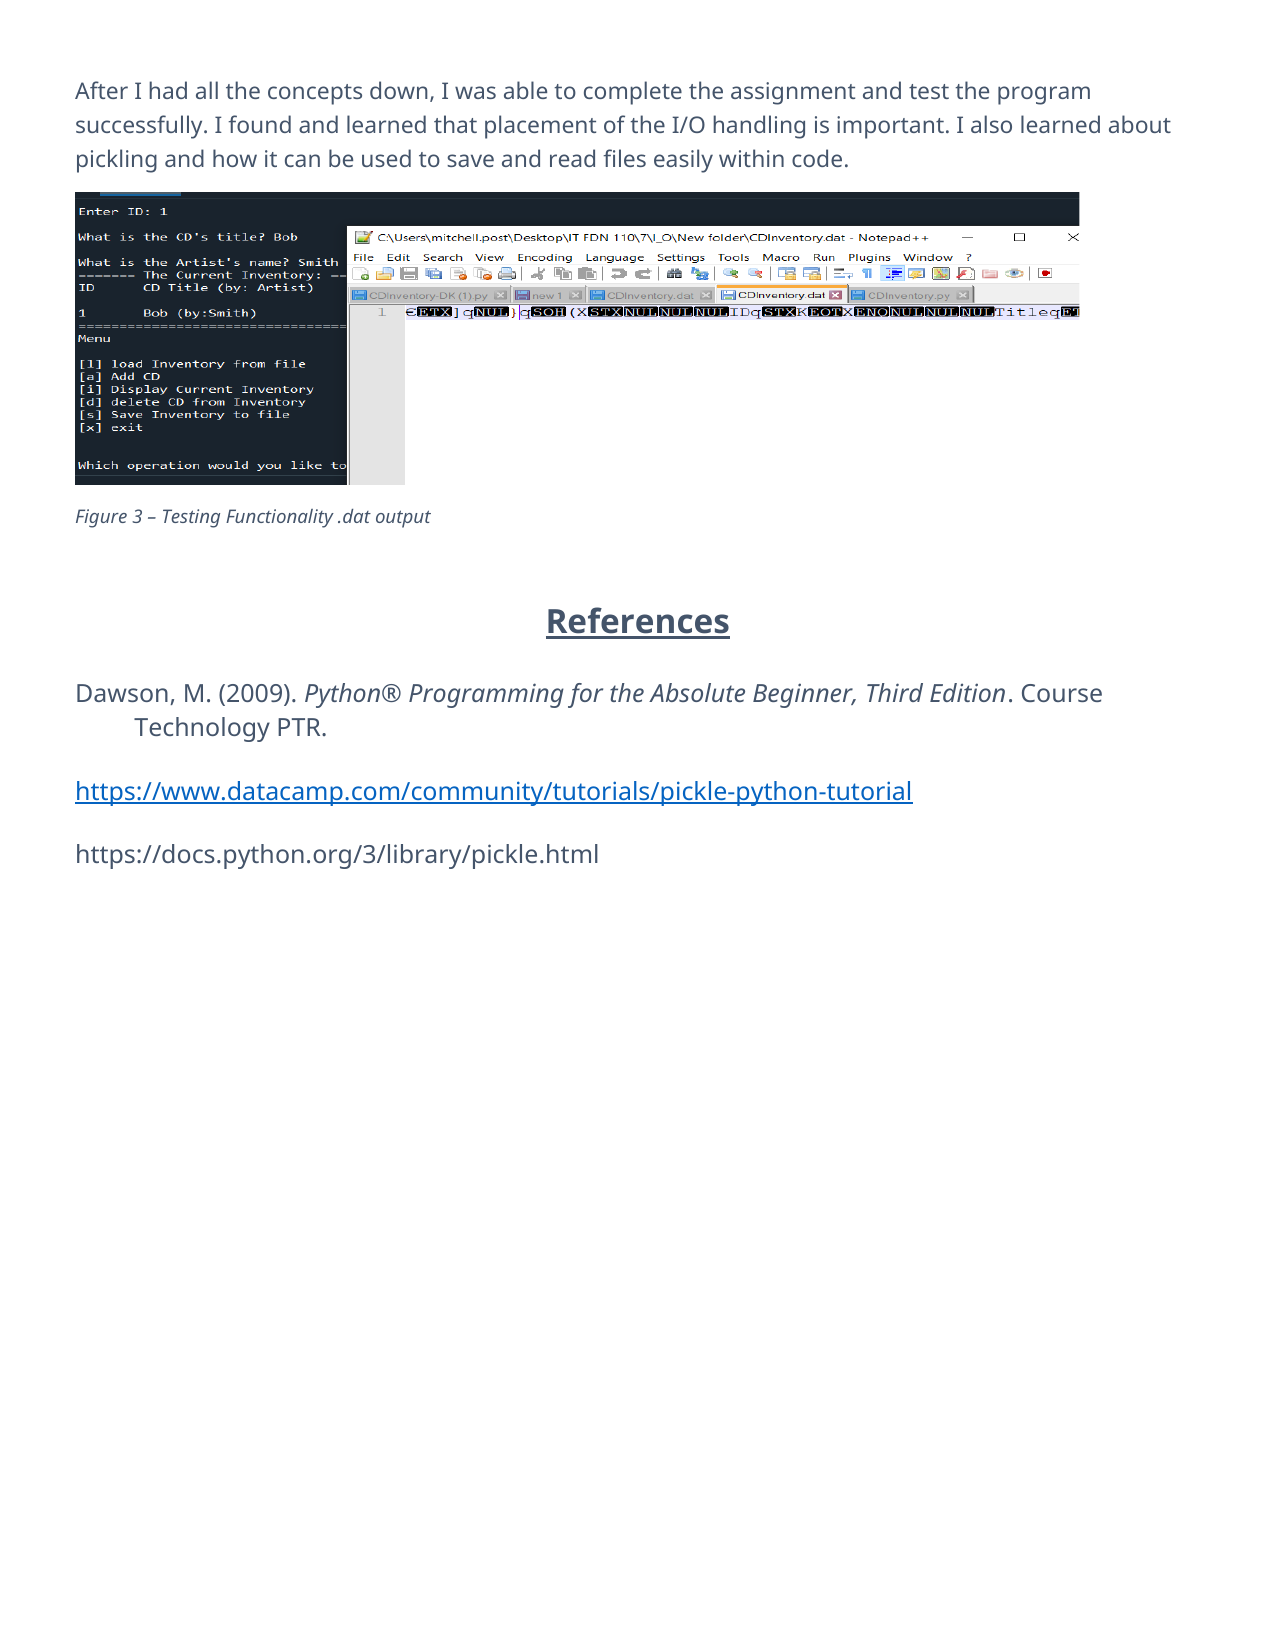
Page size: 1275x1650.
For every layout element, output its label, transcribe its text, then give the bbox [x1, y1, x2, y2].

text https://docs.python.org/3/library/pickle.html [75, 836, 1200, 871]
text https://www.datacamp.com/community/tutorials/pickle-python-tutorial [75, 773, 1200, 807]
text After I had all the concepts down, I was able to complete the assignment and test the program successfully. I found and learned that placement of the I/O handling is important. I also learned about pickling and how it can be used to save and read files easily within code. [75, 75, 1200, 174]
text Figure 3 – Testing Functionality .dat output [75, 503, 1200, 529]
picture [75, 192, 1080, 485]
text Dawson, M. (2009). Python® Programming for the Absolute Beginner, Third Edition. Course Technology PTR. [75, 676, 1200, 744]
text References [75, 598, 1200, 643]
